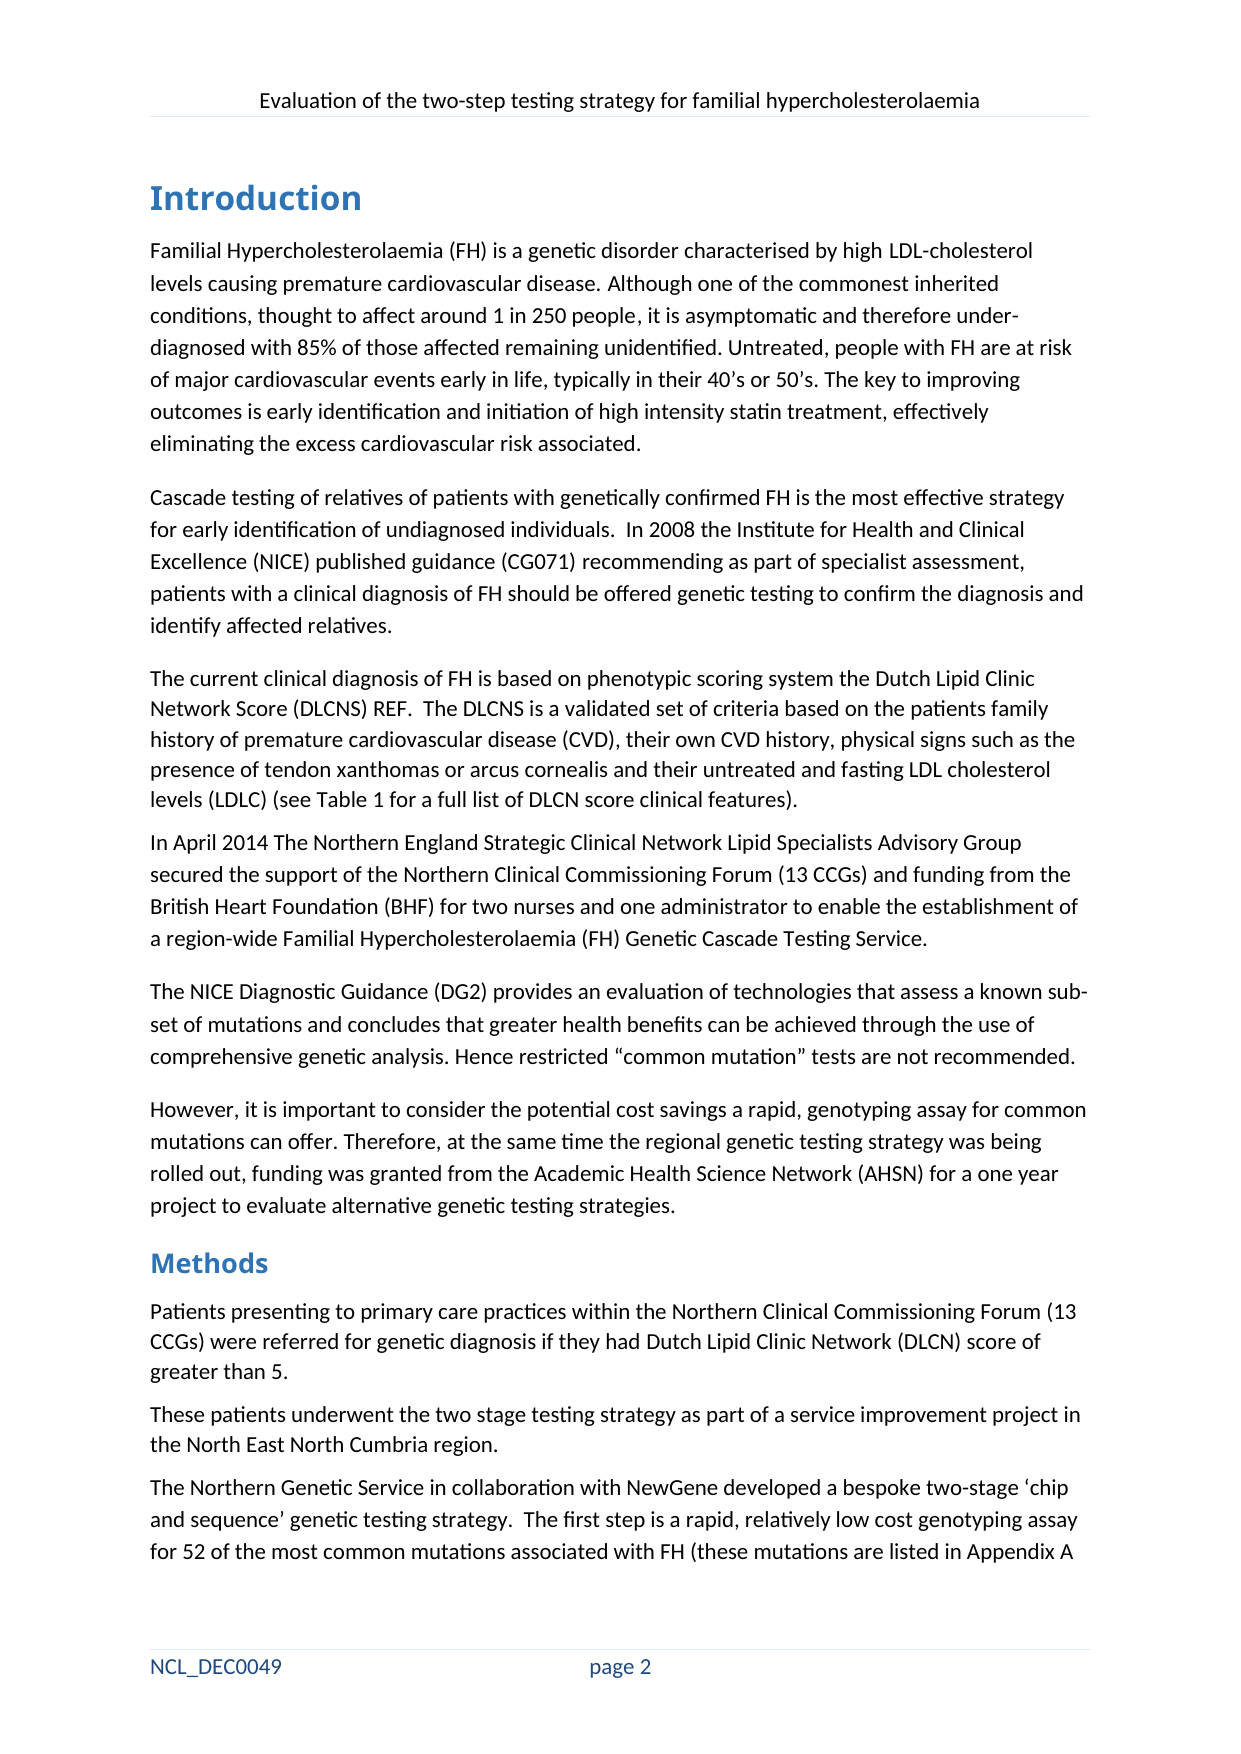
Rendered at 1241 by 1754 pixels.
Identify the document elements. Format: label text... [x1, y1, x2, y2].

subtitle Introduction [150, 175, 1090, 220]
text The current clinical diagnosis of FH is based on phenotypic scoring system the Dutch Lipid Clinic Network Score (DLCNS) REF. The DLCNS is a validated set of criteria based on the patients family history of premature cardiovascular disease (CVD), their own CVD history, physical signs such as the presence of tendon xanthomas or arcus cornealis and their untreated and fasting LDL cholesterol levels (LDLC) (see Table 1 for a full list of DLCN score clinical features). [150, 664, 1090, 813]
text Cascade testing of relatives of patients with genetically confirmed FH is the most effective strategy for early identification of undiagnosed individuals. In 2008 the Institute for Health and Clinical Excellence (NICE) published guidance (CG071) recommending as part of specialist assessment, patients with a clinical diagnosis of FH should be offered genetic testing to confirm the diagnosis and identify affected relatives. [150, 483, 1090, 639]
text Patients presenting to primary care practices within the Northern Clinical Commissioning Forum (13 CCGs) were referred for genetic diagnosis if they had Dutch Lipid Clinic Network (DLCN) score of greater than 5. [150, 1297, 1090, 1385]
text Familial Hypercholesterolaemia (FH) is a genetic disorder characterised by high LDL-cholesterol levels causing premature cardiovascular disease. Although one of the commonest inherited conditions, thought to affect around 1 in 250 people, it is asymptomatic and therefore under-diagnosed with 85% of those affected remaining unidentified. Untreated, people with FH are at risk of major cardiovascular events early in life, typically in their 40’s or 50’s. The key to improving outcomes is early identification and initiation of high intensity statin treatment, effectively eliminating the excess cardiovascular risk associated. [150, 236, 1090, 458]
text These patients underwent the two stage testing strategy as part of a service improvement project in the North East North Cumbria region. [150, 1400, 1090, 1458]
text In April 2014 The Northern England Strategic Clinical Network Lipid Specialists Advisory Group secured the support of the Northern Clinical Commissioning Forum (13 CCGs) and funding from the British Heart Foundation (BHF) for two nurses and one administrator to enable the establishment of a region-wide Familial Hypercholesterolaemia (FH) Genetic Cascade Testing Service. [150, 828, 1090, 952]
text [150, 1473, 1090, 1565]
text However, it is important to consider the potential cost savings a rapid, genotyping assay for common mutations can offer. Therefore, at the same time the regional genetic testing strategy was being rolled out, funding was granted from the Academic Health Science Network (AHSN) for a one year project to evaluate alternative genetic testing strategies. [150, 1095, 1090, 1219]
subtitle Methods [150, 1244, 1090, 1281]
text The NICE Diagnostic Guidance (DG2) provides an evaluation of technologies that assess a known sub-set of mutations and concludes that greater health benefits can be achieved through the use of comprehensive genetic analysis. Hence restricted “common mutation” tests are not recommended. [150, 977, 1090, 1070]
